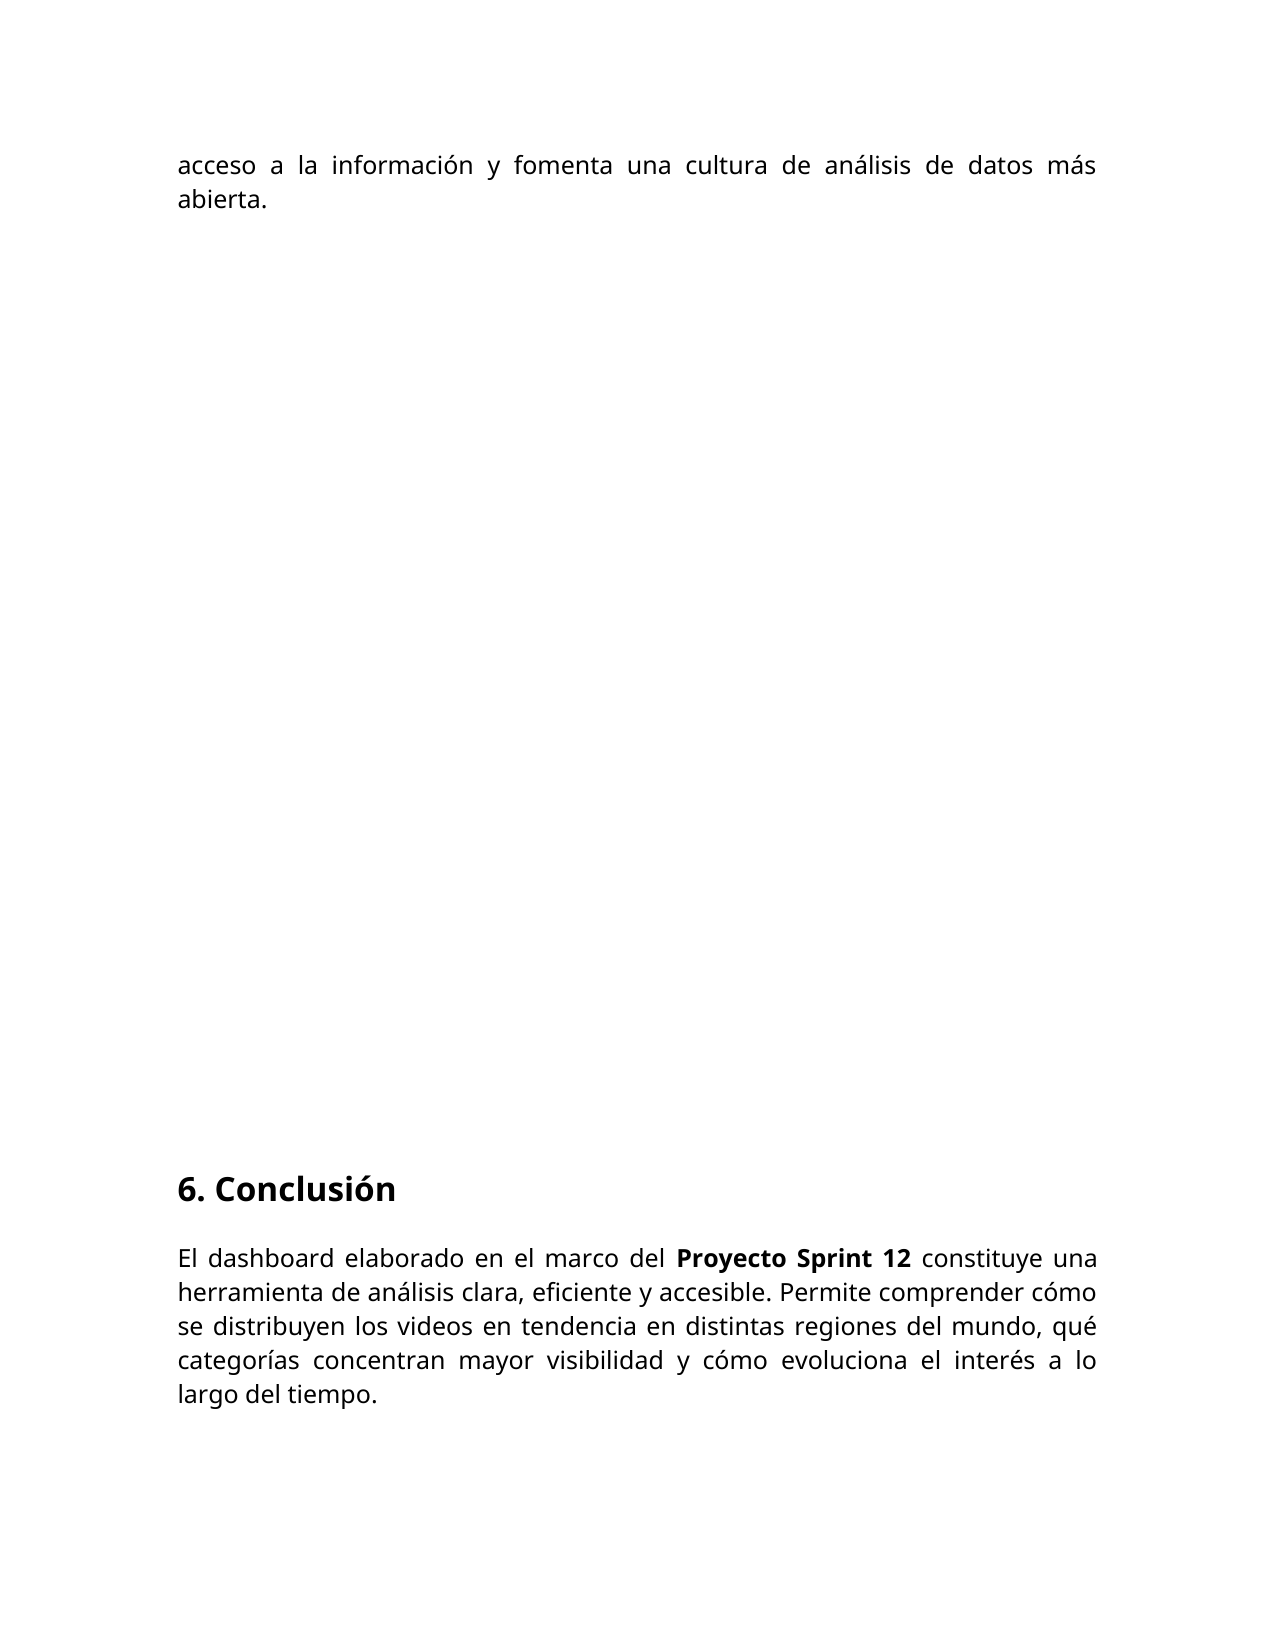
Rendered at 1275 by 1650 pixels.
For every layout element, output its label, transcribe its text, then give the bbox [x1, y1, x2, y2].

text 6. Conclusión [177, 1166, 1098, 1212]
text El dashboard elaborado en el marco del Proyecto Sprint 12 constituye una herramienta de análisis clara, eficiente y accesible. Permite comprender cómo se distribuyen los videos en tendencia en distintas regiones del mundo, qué categorías concentran mayor visibilidad y cómo evoluciona el interés a lo largo del tiempo. [177, 1241, 1098, 1411]
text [177, 148, 1098, 216]
